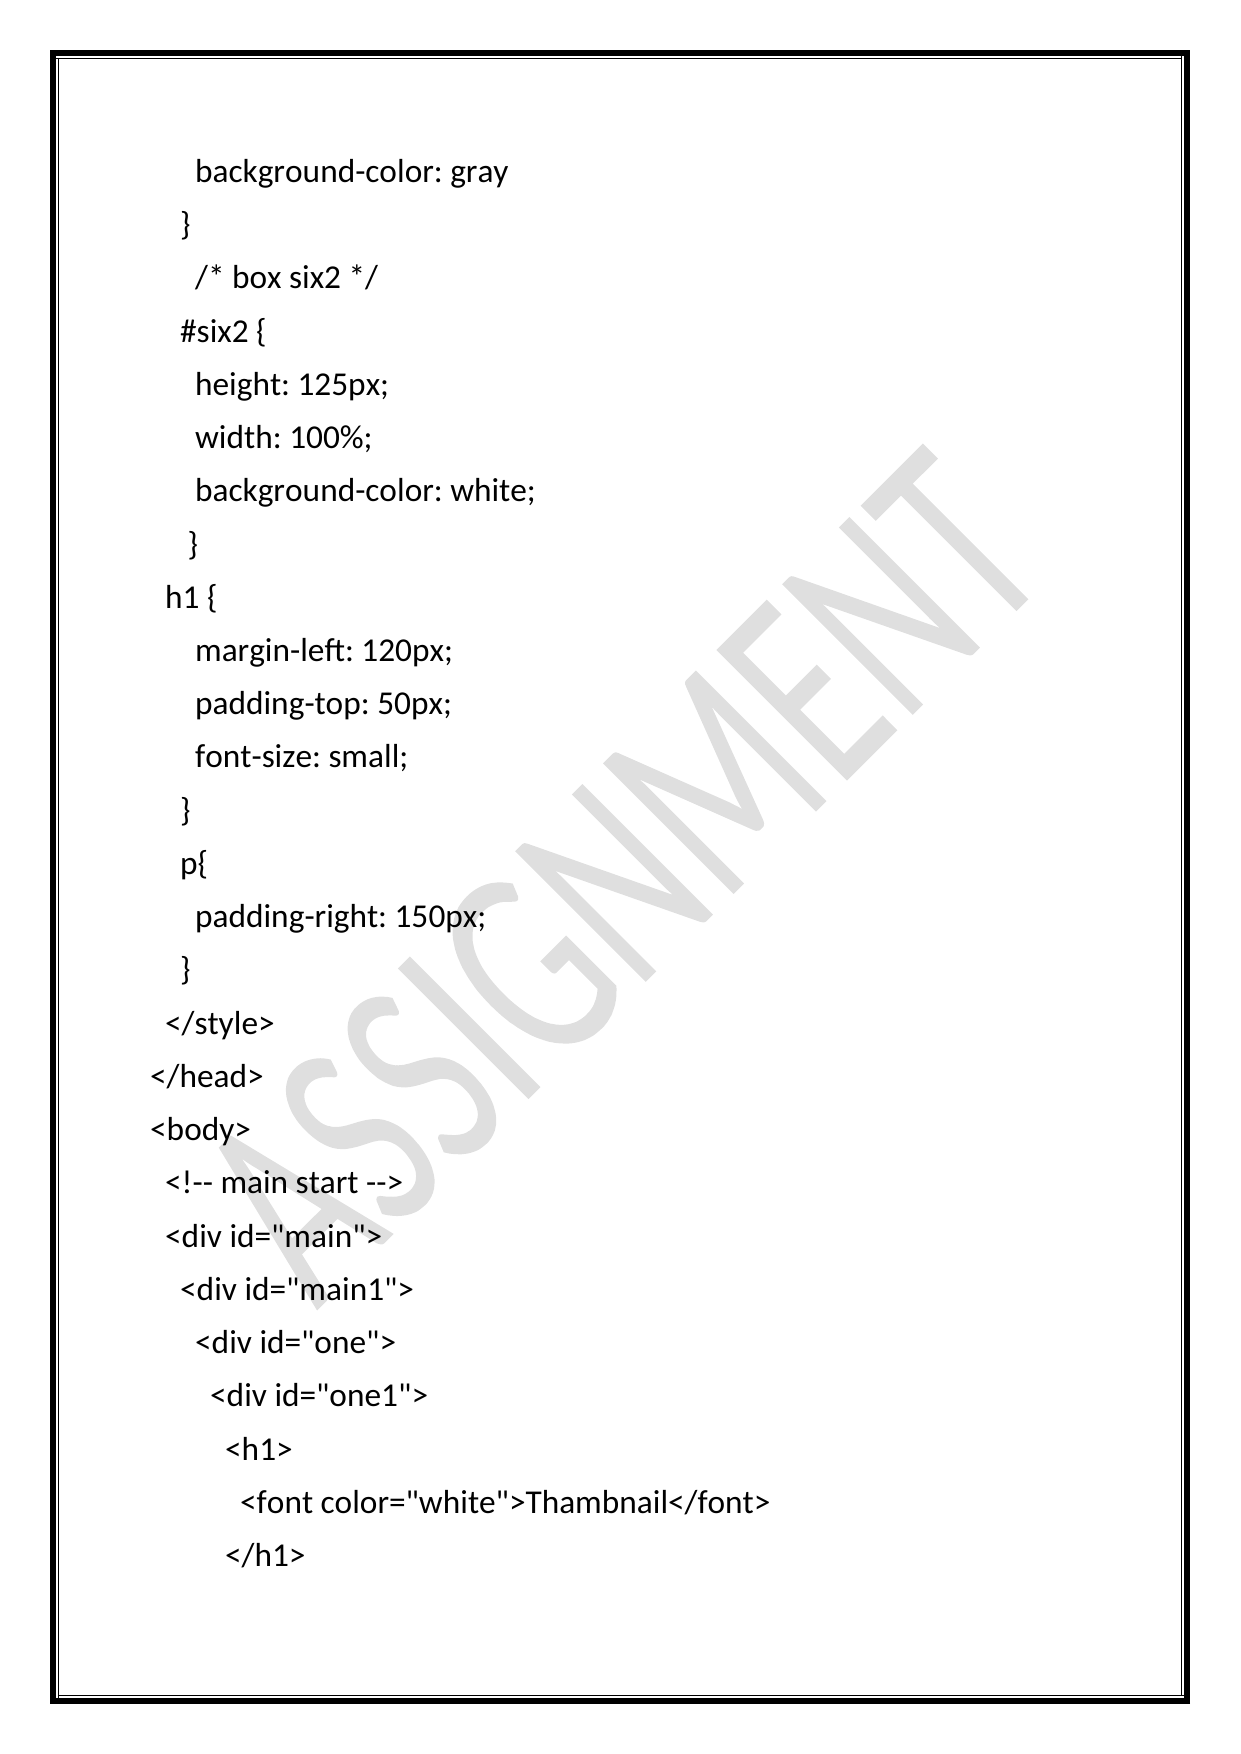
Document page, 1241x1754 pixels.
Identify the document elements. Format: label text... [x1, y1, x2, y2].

text background-color: white; [150, 469, 1090, 510]
text <div id="main1"> [150, 1268, 1090, 1308]
text } [150, 789, 1090, 829]
text font-size: small; [150, 736, 1090, 776]
text background-color: gray [150, 150, 1090, 191]
text width: 100%; [150, 416, 1090, 457]
text /* box six2 */ [150, 256, 1090, 297]
text <div id="one1"> [150, 1374, 1090, 1415]
text <!-- main start --> [150, 1161, 1090, 1202]
text <h1> [150, 1427, 1090, 1468]
text padding-top: 50px; [150, 682, 1090, 723]
text </h1> [150, 1534, 1090, 1575]
text <div id="main"> [150, 1214, 1090, 1255]
text h1 { [150, 576, 1090, 617]
text #six2 { [150, 310, 1090, 350]
text padding-right: 150px; [150, 895, 1090, 936]
text </style> [150, 1002, 1090, 1042]
text } [150, 948, 1090, 989]
text p{ [150, 842, 1090, 883]
text margin-left: 120px; [150, 629, 1090, 670]
text <div id="one"> [150, 1321, 1090, 1362]
text <font color="white">Thambnail</font> [150, 1481, 1090, 1521]
text height: 125px; [150, 363, 1090, 404]
text } [150, 203, 1090, 244]
text </head> [150, 1055, 1090, 1096]
text } [150, 523, 1090, 563]
text <body> [150, 1108, 1090, 1149]
